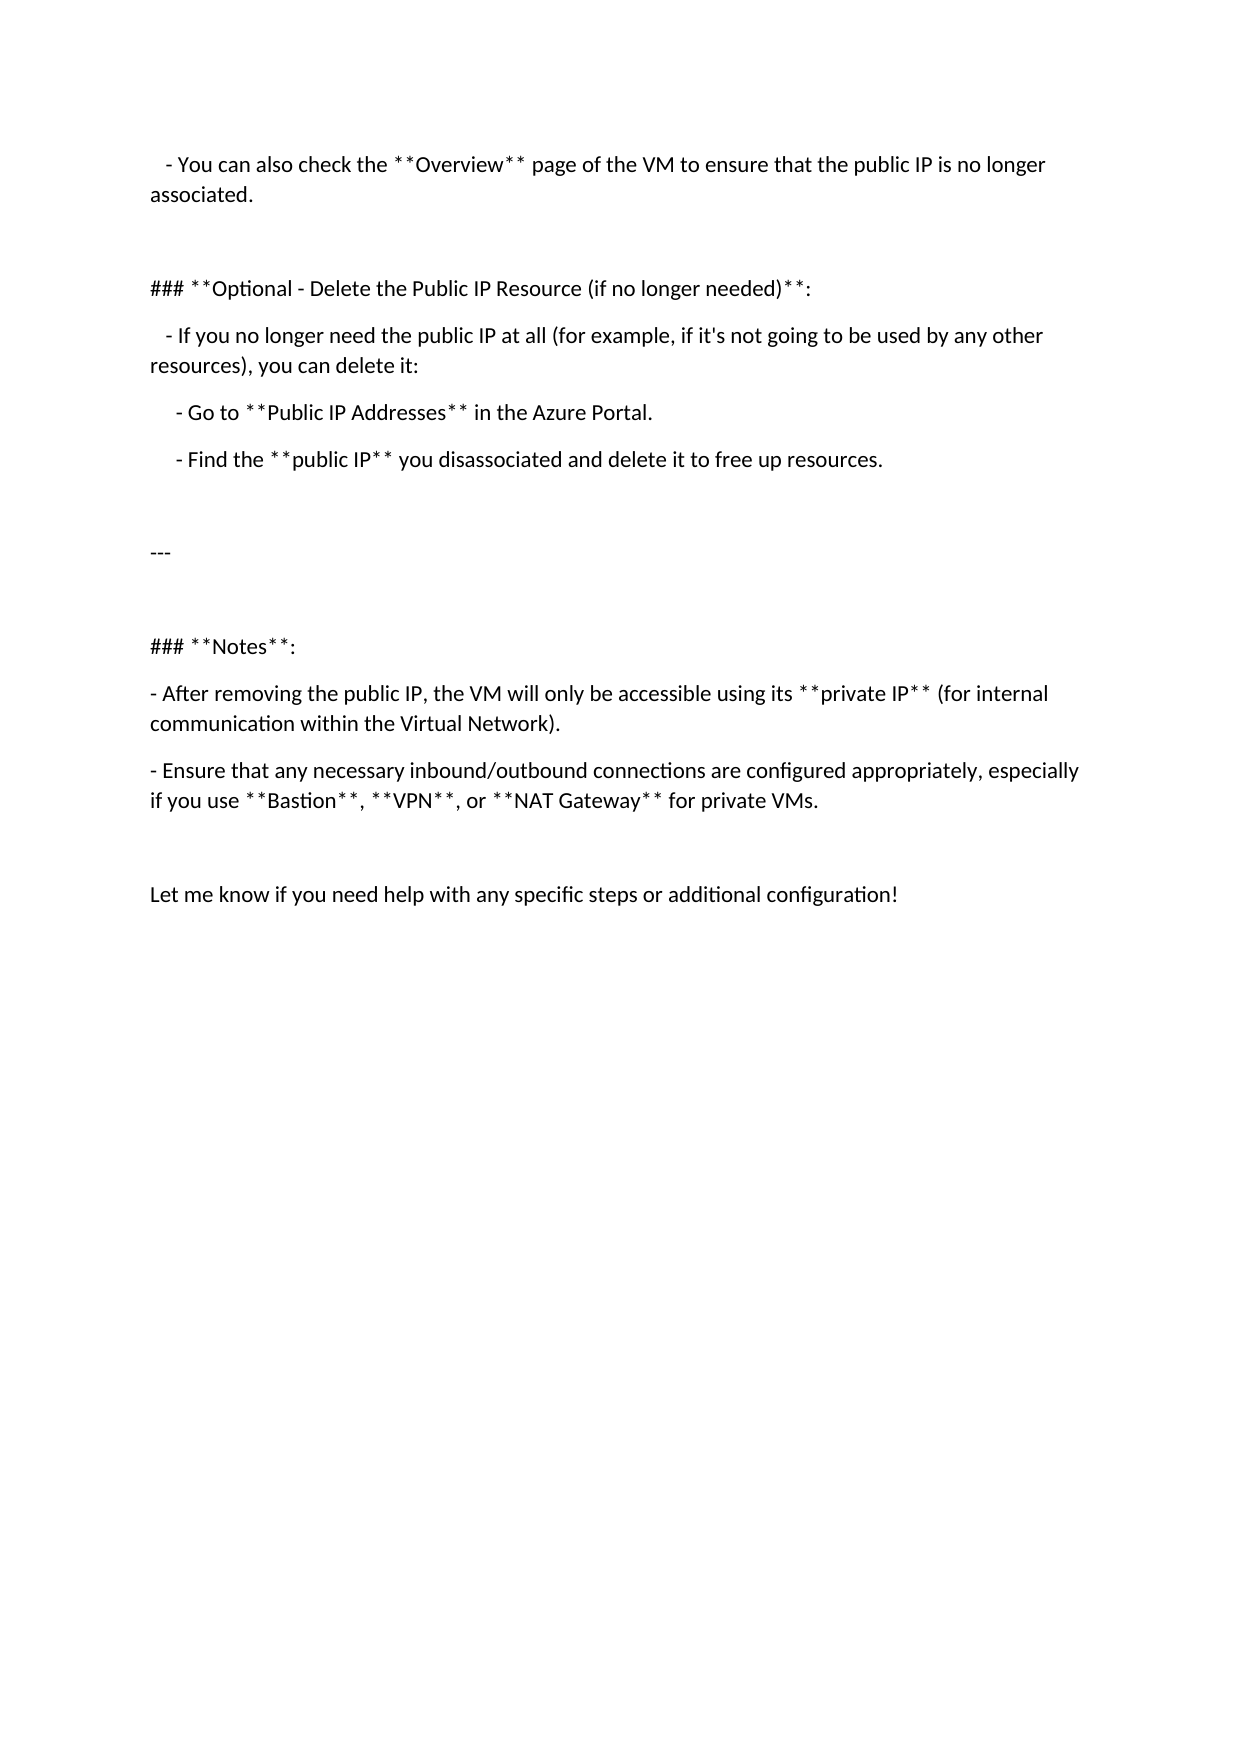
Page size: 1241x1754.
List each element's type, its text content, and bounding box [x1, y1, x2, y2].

text --- [150, 538, 1090, 567]
text Let me know if you need help with any specific steps or additional configuration! [150, 880, 1090, 908]
text ### **Notes**: [150, 632, 1090, 660]
text ### **Optional - Delete the Public IP Resource (if no longer needed)**: [150, 274, 1090, 302]
text - You can also check the **Overview** page of the VM to ensure that the public IP is no longer associated. [150, 150, 1090, 208]
text - Ensure that any necessary inbound/outbound connections are configured appropriately, especially if you use **Bastion**, **VPN**, or **NAT Gateway** for private VMs. [150, 756, 1090, 814]
text - After removing the public IP, the VM will only be accessible using its **private IP** (for internal communication within the Virtual Network). [150, 679, 1090, 737]
text - Go to **Public IP Addresses** in the Azure Portal. [150, 398, 1090, 426]
text - If you no longer need the public IP at all (for example, if it's not going to be used by any other resources), you can delete it: [150, 321, 1090, 379]
text - Find the **public IP** you disassociated and delete it to free up resources. [150, 445, 1090, 473]
